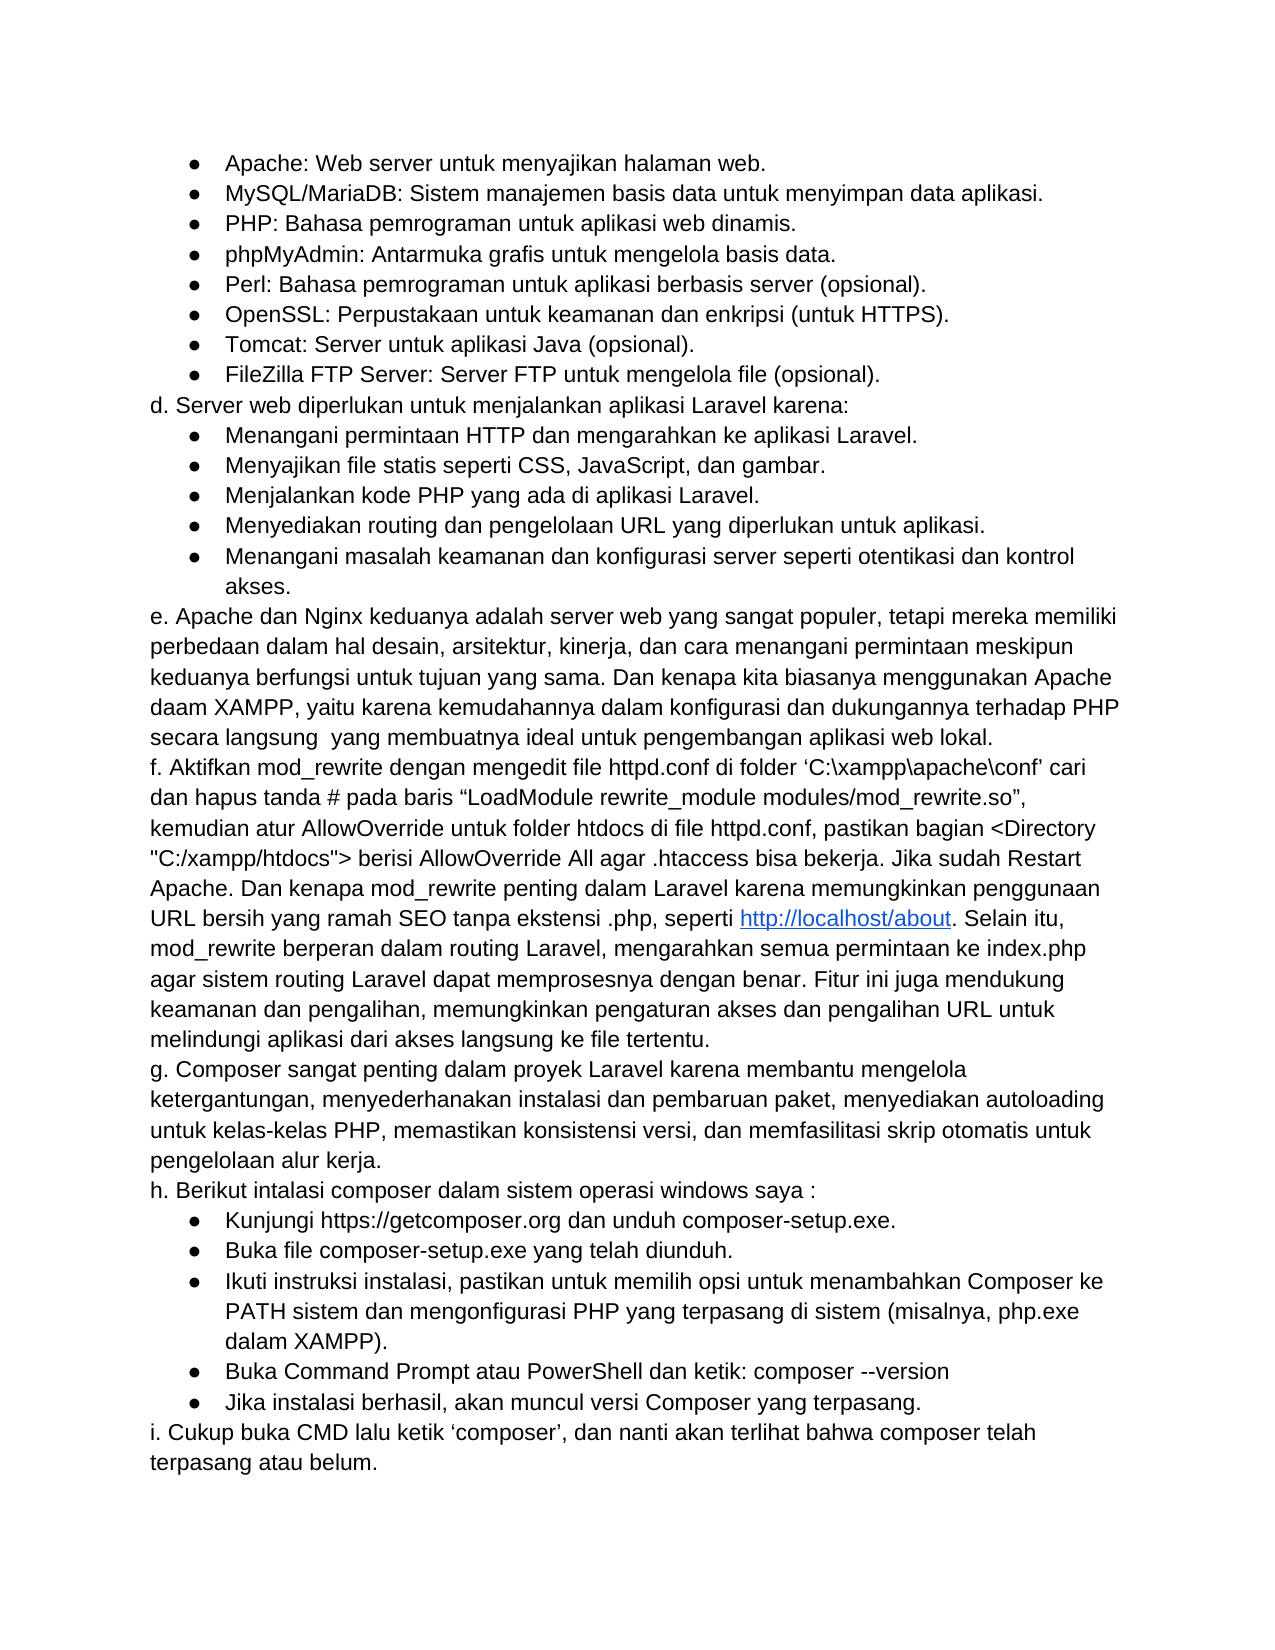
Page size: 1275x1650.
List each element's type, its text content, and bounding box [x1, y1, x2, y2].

list Menyajikan file statis seperti CSS, JavaScript, dan gambar. [187, 452, 1125, 478]
list Jika instalasi berhasil, akan muncul versi Composer yang terpasang. [187, 1388, 1125, 1415]
list Apache: Web server untuk menyajikan halaman web. [187, 150, 1125, 176]
text d. Server web diperlukan untuk menjalankan aplikasi Laravel karena: [150, 392, 1125, 418]
list Perl: Bahasa pemrograman untuk aplikasi berbasis server (opsional). [187, 271, 1125, 297]
list OpenSSL: Perpustakaan untuk keamanan dan enkripsi (untuk HTTPS). [187, 301, 1125, 327]
text e. Apache dan Nginx keduanya adalah server web yang sangat populer, tetapi mereka memiliki perbedaan dalam hal desain, arsitektur, kinerja, dan cara menangani permintaan meskipun keduanya berfungsi untuk tujuan yang sama. Dan kenapa kita biasanya menggunakan Apache daam XAMPP, yaitu karena kemudahannya dalam konfigurasi dan dukungannya terhadap PHP secara langsung yang membuatnya ideal untuk pengembangan aplikasi web lokal. [150, 603, 1125, 750]
list Menyediakan routing dan pengelolaan URL yang diperlukan untuk aplikasi. [187, 512, 1125, 539]
list MySQL/MariaDB: Sistem manajemen basis data untuk menyimpan data aplikasi. [187, 180, 1125, 207]
text f. Aktifkan mod_rewrite dengan mengedit file httpd.conf di folder ‘C:\xampp\apache\conf’ cari dan hapus tanda # pada baris “LoadModule rewrite_module modules/mod_rewrite.so”, kemudian atur AllowOverride untuk folder htdocs di file httpd.conf, pastikan bagian <Directory "C:/xampp/htdocs"> berisi AllowOverride All agar .htaccess bisa bekerja. Jika sudah Restart Apache. Dan kenapa mod_rewrite penting dalam Laravel karena memungkinkan penggunaan URL bersih yang ramah SEO tanpa ekstensi .php, seperti http://localhost/about. Selain itu, mod_rewrite berperan dalam routing Laravel, mengarahkan semua permintaan ke index.php agar sistem routing Laravel dapat memprosesnya dengan benar. Fitur ini juga mendukung keamanan dan pengalihan, memungkinkan pengaturan akses dan pengalihan URL untuk melindungi aplikasi dari akses langsung ke file tertentu. [150, 754, 1125, 1052]
list Menangani permintaan HTTP dan mengarahkan ke aplikasi Laravel. [187, 422, 1125, 448]
list Menjalankan kode PHP yang ada di aplikasi Laravel. [187, 482, 1125, 509]
list Buka file composer-setup.exe yang telah diunduh. [187, 1237, 1125, 1264]
text g. Composer sangat penting dalam proyek Laravel karena membantu mengelola ketergantungan, menyederhanakan instalasi dan pembaruan paket, menyediakan autoloading untuk kelas-kelas PHP, memastikan konsistensi versi, dan memfasilitasi skrip otomatis untuk pengelolaan alur kerja. [150, 1056, 1125, 1173]
text i. Cukup buka CMD lalu ketik ‘composer’, dan nanti akan terlihat bahwa composer telah terpasang atau belum. [150, 1419, 1125, 1475]
list Ikuti instruksi instalasi, pastikan untuk memilih opsi untuk menambahkan Composer ke PATH sistem dan mengonfigurasi PHP yang terpasang di sistem (misalnya, php.exe dalam XAMPP). [187, 1268, 1125, 1354]
list Menangani masalah keamanan dan konfigurasi server seperti otentikasi dan kontrol akses. [187, 543, 1125, 599]
list Tomcat: Server untuk aplikasi Java (opsional). [187, 331, 1125, 358]
list phpMyAdmin: Antarmuka grafis untuk mengelola basis data. [187, 241, 1125, 267]
list Buka Command Prompt atau PowerShell dan ketik: composer --version [187, 1358, 1125, 1385]
text h. Berikut intalasi composer dalam sistem operasi windows saya : [150, 1177, 1125, 1203]
list FileZilla FTP Server: Server FTP untuk mengelola file (opsional). [187, 361, 1125, 388]
list Kunjungi https://getcomposer.org dan unduh composer-setup.exe. [187, 1207, 1125, 1234]
list PHP: Bahasa pemrograman untuk aplikasi web dinamis. [187, 210, 1125, 237]
